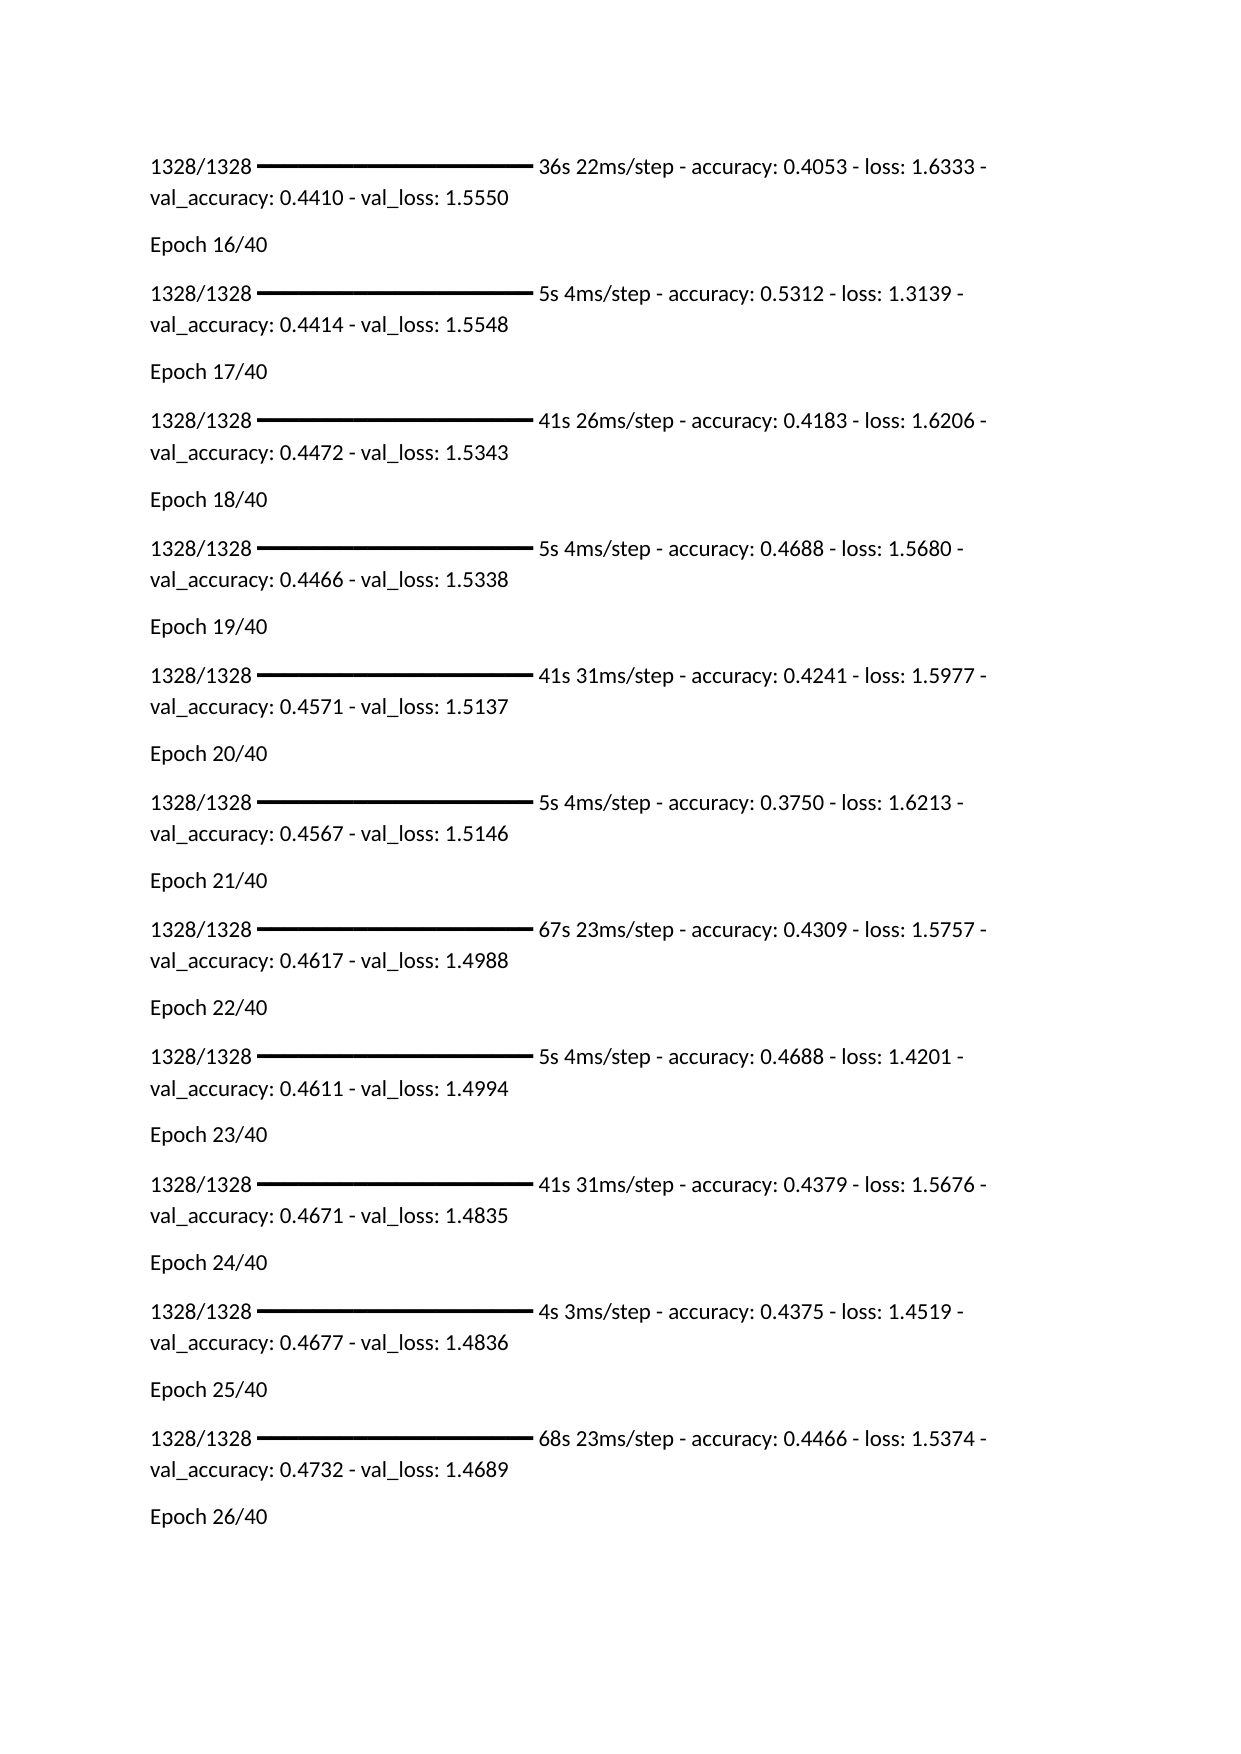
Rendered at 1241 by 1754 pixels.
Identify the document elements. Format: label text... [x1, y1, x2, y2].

text Epoch 24/40 [150, 1248, 1090, 1276]
text 1328/1328 ━━━━━━━━━━━━━━━━━━━━ 41s 31ms/step - accuracy: 0.4379 - loss: 1.5676 - val_accuracy: 0.4671 - val_loss: 1.4835 [150, 1167, 1090, 1229]
text Epoch 20/40 [150, 739, 1090, 767]
text Epoch 19/40 [150, 612, 1090, 640]
text Epoch 22/40 [150, 993, 1090, 1021]
text 1328/1328 ━━━━━━━━━━━━━━━━━━━━ 41s 26ms/step - accuracy: 0.4183 - loss: 1.6206 - val_accuracy: 0.4472 - val_loss: 1.5343 [150, 404, 1090, 466]
text Epoch 17/40 [150, 357, 1090, 386]
text 1328/1328 ━━━━━━━━━━━━━━━━━━━━ 67s 23ms/step - accuracy: 0.4309 - loss: 1.5757 - val_accuracy: 0.4617 - val_loss: 1.4988 [150, 913, 1090, 974]
text Epoch 26/40 [150, 1502, 1090, 1530]
text Epoch 25/40 [150, 1375, 1090, 1403]
text 1328/1328 ━━━━━━━━━━━━━━━━━━━━ 68s 23ms/step - accuracy: 0.4466 - loss: 1.5374 - val_accuracy: 0.4732 - val_loss: 1.4689 [150, 1422, 1090, 1483]
text 1328/1328 ━━━━━━━━━━━━━━━━━━━━ 5s 4ms/step - accuracy: 0.3750 - loss: 1.6213 - val_accuracy: 0.4567 - val_loss: 1.5146 [150, 786, 1090, 847]
text 1328/1328 ━━━━━━━━━━━━━━━━━━━━ 5s 4ms/step - accuracy: 0.4688 - loss: 1.4201 - val_accuracy: 0.4611 - val_loss: 1.4994 [150, 1040, 1090, 1102]
text 1328/1328 ━━━━━━━━━━━━━━━━━━━━ 5s 4ms/step - accuracy: 0.5312 - loss: 1.3139 - val_accuracy: 0.4414 - val_loss: 1.5548 [150, 277, 1090, 339]
text 1328/1328 ━━━━━━━━━━━━━━━━━━━━ 36s 22ms/step - accuracy: 0.4053 - loss: 1.6333 - val_accuracy: 0.4410 - val_loss: 1.5550 [150, 150, 1090, 211]
text Epoch 18/40 [150, 485, 1090, 513]
text 1328/1328 ━━━━━━━━━━━━━━━━━━━━ 41s 31ms/step - accuracy: 0.4241 - loss: 1.5977 - val_accuracy: 0.4571 - val_loss: 1.5137 [150, 659, 1090, 720]
text 1328/1328 ━━━━━━━━━━━━━━━━━━━━ 4s 3ms/step - accuracy: 0.4375 - loss: 1.4519 - val_accuracy: 0.4677 - val_loss: 1.4836 [150, 1295, 1090, 1356]
text Epoch 21/40 [150, 866, 1090, 894]
text Epoch 23/40 [150, 1121, 1090, 1149]
text Epoch 16/40 [150, 230, 1090, 258]
text 1328/1328 ━━━━━━━━━━━━━━━━━━━━ 5s 4ms/step - accuracy: 0.4688 - loss: 1.5680 - val_accuracy: 0.4466 - val_loss: 1.5338 [150, 532, 1090, 593]
